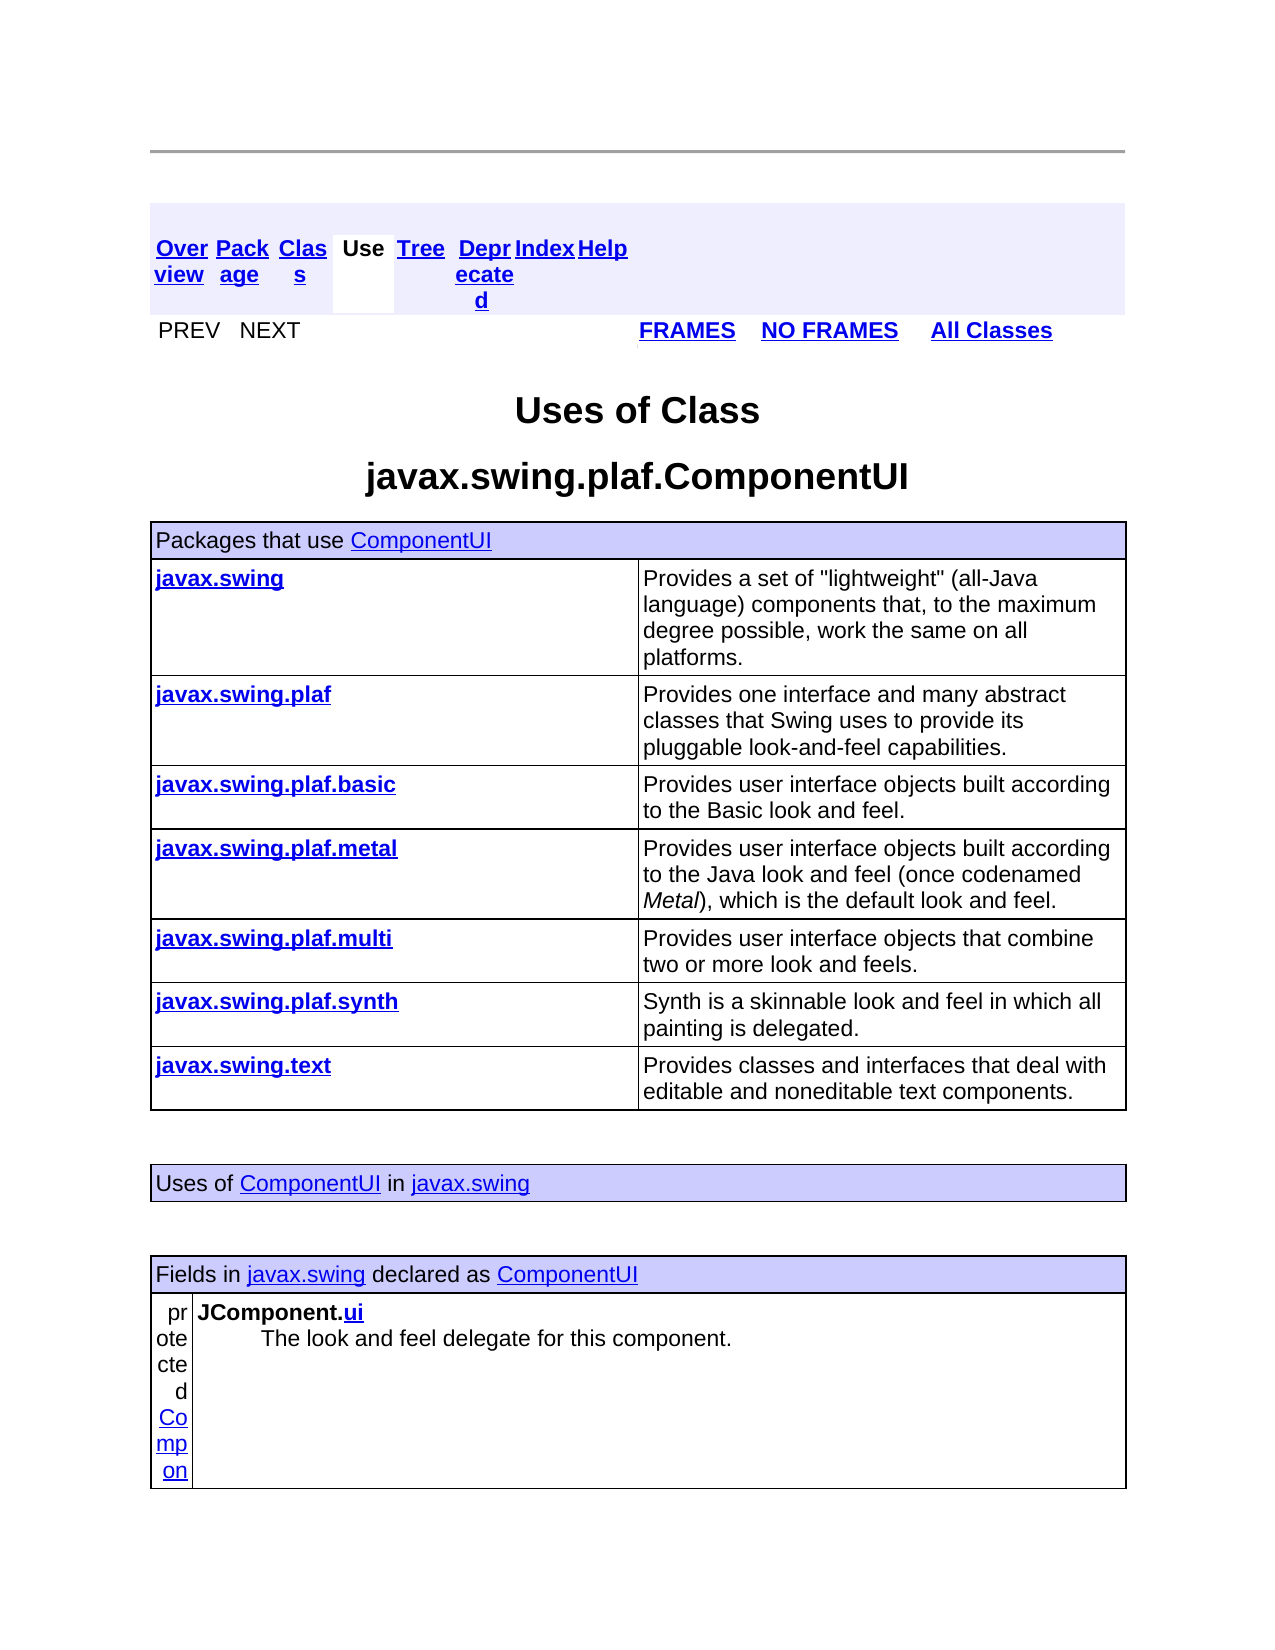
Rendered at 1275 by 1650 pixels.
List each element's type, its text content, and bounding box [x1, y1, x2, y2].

table_cell javax.swing.plaf.basic [152, 766, 638, 828]
table_cell javax.swing [152, 560, 638, 674]
table_cell Provides one interface and many abstract classes that Swing uses to provide its pluggable look-and-feel capabilities. [639, 676, 1125, 764]
text Uses of Class [150, 388, 1125, 431]
table_cell Provides a set of "lightweight" (all-Java language) components that, to the maximum degree possible, work the same on all platforms. [639, 560, 1125, 674]
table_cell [193, 1294, 1125, 1488]
table_cell javax.swing.plaf [152, 676, 638, 764]
table_cell javax.swing.text [152, 1047, 638, 1109]
table_header [150, 203, 1125, 315]
table_header Uses of ComponentUI in javax.swing [152, 1165, 1125, 1201]
table_cell Provides classes and interfaces that deal with editable and noneditable text components. [639, 1047, 1125, 1109]
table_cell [152, 1294, 192, 1488]
table_cell javax.swing.plaf.synth [152, 983, 638, 1046]
table_cell PREV NEXT [150, 315, 637, 345]
table_header Fields in javax.swing declared as ComponentUI [152, 1257, 1125, 1292]
table_cell javax.swing.plaf.multi [152, 920, 638, 982]
table_cell Provides user interface objects built according to the Basic look and feel. [639, 766, 1125, 828]
table_header Packages that use ComponentUI [152, 523, 1125, 558]
text javax.swing.plaf.ComponentUI [150, 454, 1125, 497]
table_cell Provides user interface objects built according to the Java look and feel (once codenamed Metal), which is the default look and feel. [639, 830, 1125, 918]
table_cell FRAMES NO FRAMES All Classes [638, 315, 1125, 345]
table_cell Provides user interface objects that combine two or more look and feels. [639, 920, 1125, 982]
table_cell Synth is a skinnable look and feel in which all painting is delegated. [639, 983, 1125, 1046]
table_cell javax.swing.plaf.metal [152, 830, 638, 918]
